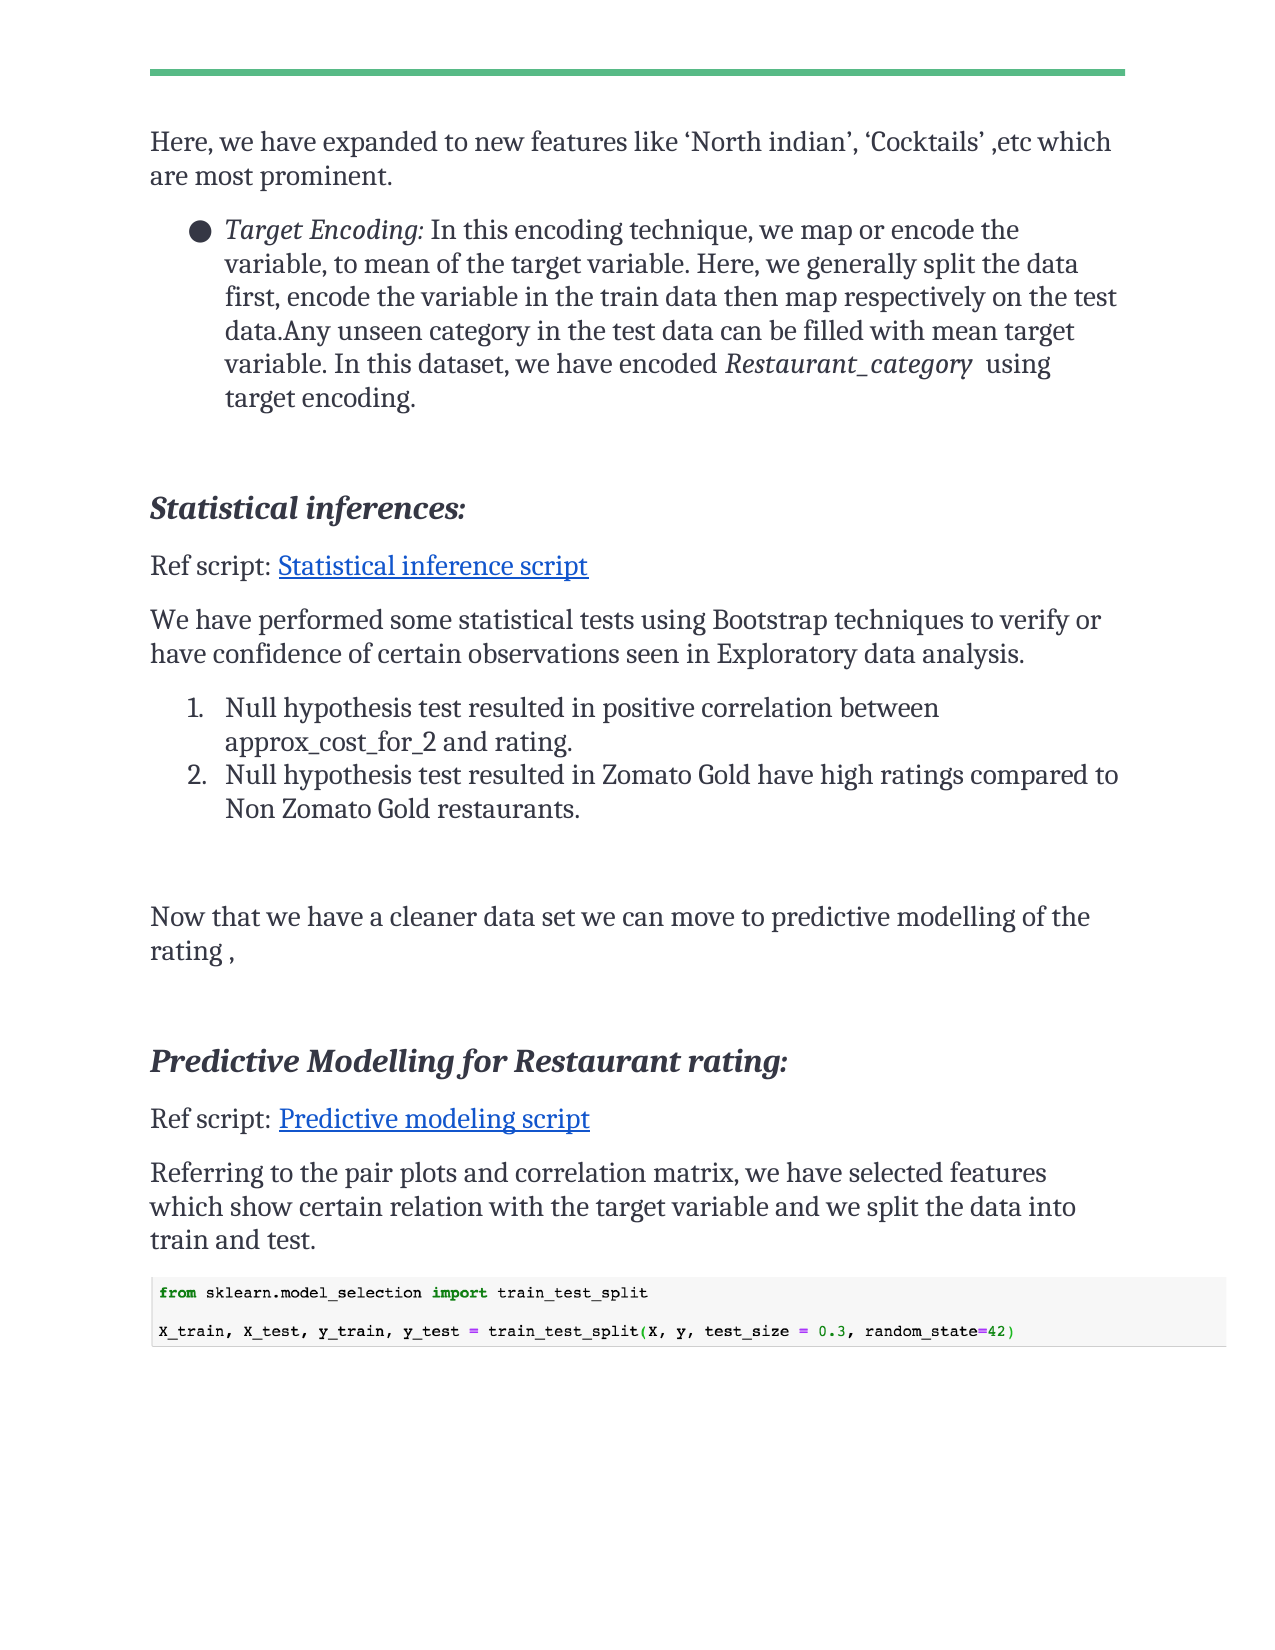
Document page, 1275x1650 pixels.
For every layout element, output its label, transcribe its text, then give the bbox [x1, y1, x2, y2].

picture [150, 69, 1125, 76]
text Referring to the pair plots and correlation matrix, we have selected features which show certain relation with the target variable and we split the data into train and test. [150, 1156, 1125, 1257]
text Predictive Modelling for Restaurant rating: [150, 1043, 1125, 1081]
text We have performed some statistical tests using Bootstrap techniques to verify or have confidence of certain observations seen in Exploratory data analysis. [150, 603, 1125, 670]
list Null hypothesis test resulted in Zomato Gold have high ratings compared to Non Zomato Gold restaurants. [187, 758, 1125, 825]
list Target Encoding: In this encoding technique, we map or encode the variable, to mean of the target variable. Here, we generally split the data first, encode the variable in the train data then map respectively on the test data.Any unseen category in the test data can be filled with mean target variable. In this dataset, we have encoded Restaurant_category using target encoding. [187, 213, 1125, 414]
text Statistical inferences: [150, 490, 1125, 528]
text Ref script: Statistical inference script [150, 549, 1125, 582]
picture [150, 1277, 1227, 1347]
text Now that we have a cleaner data set we can move to predictive modelling of the rating , [150, 901, 1125, 968]
list Null hypothesis test resulted in positive correlation between approx_cost_for_2 and rating. [187, 691, 1125, 758]
text Here, we have expanded to new features like ‘North indian’, ‘Cocktails’ ,etc which are most prominent. [150, 125, 1125, 192]
text Ref script: Predictive modeling script [150, 1102, 1125, 1136]
